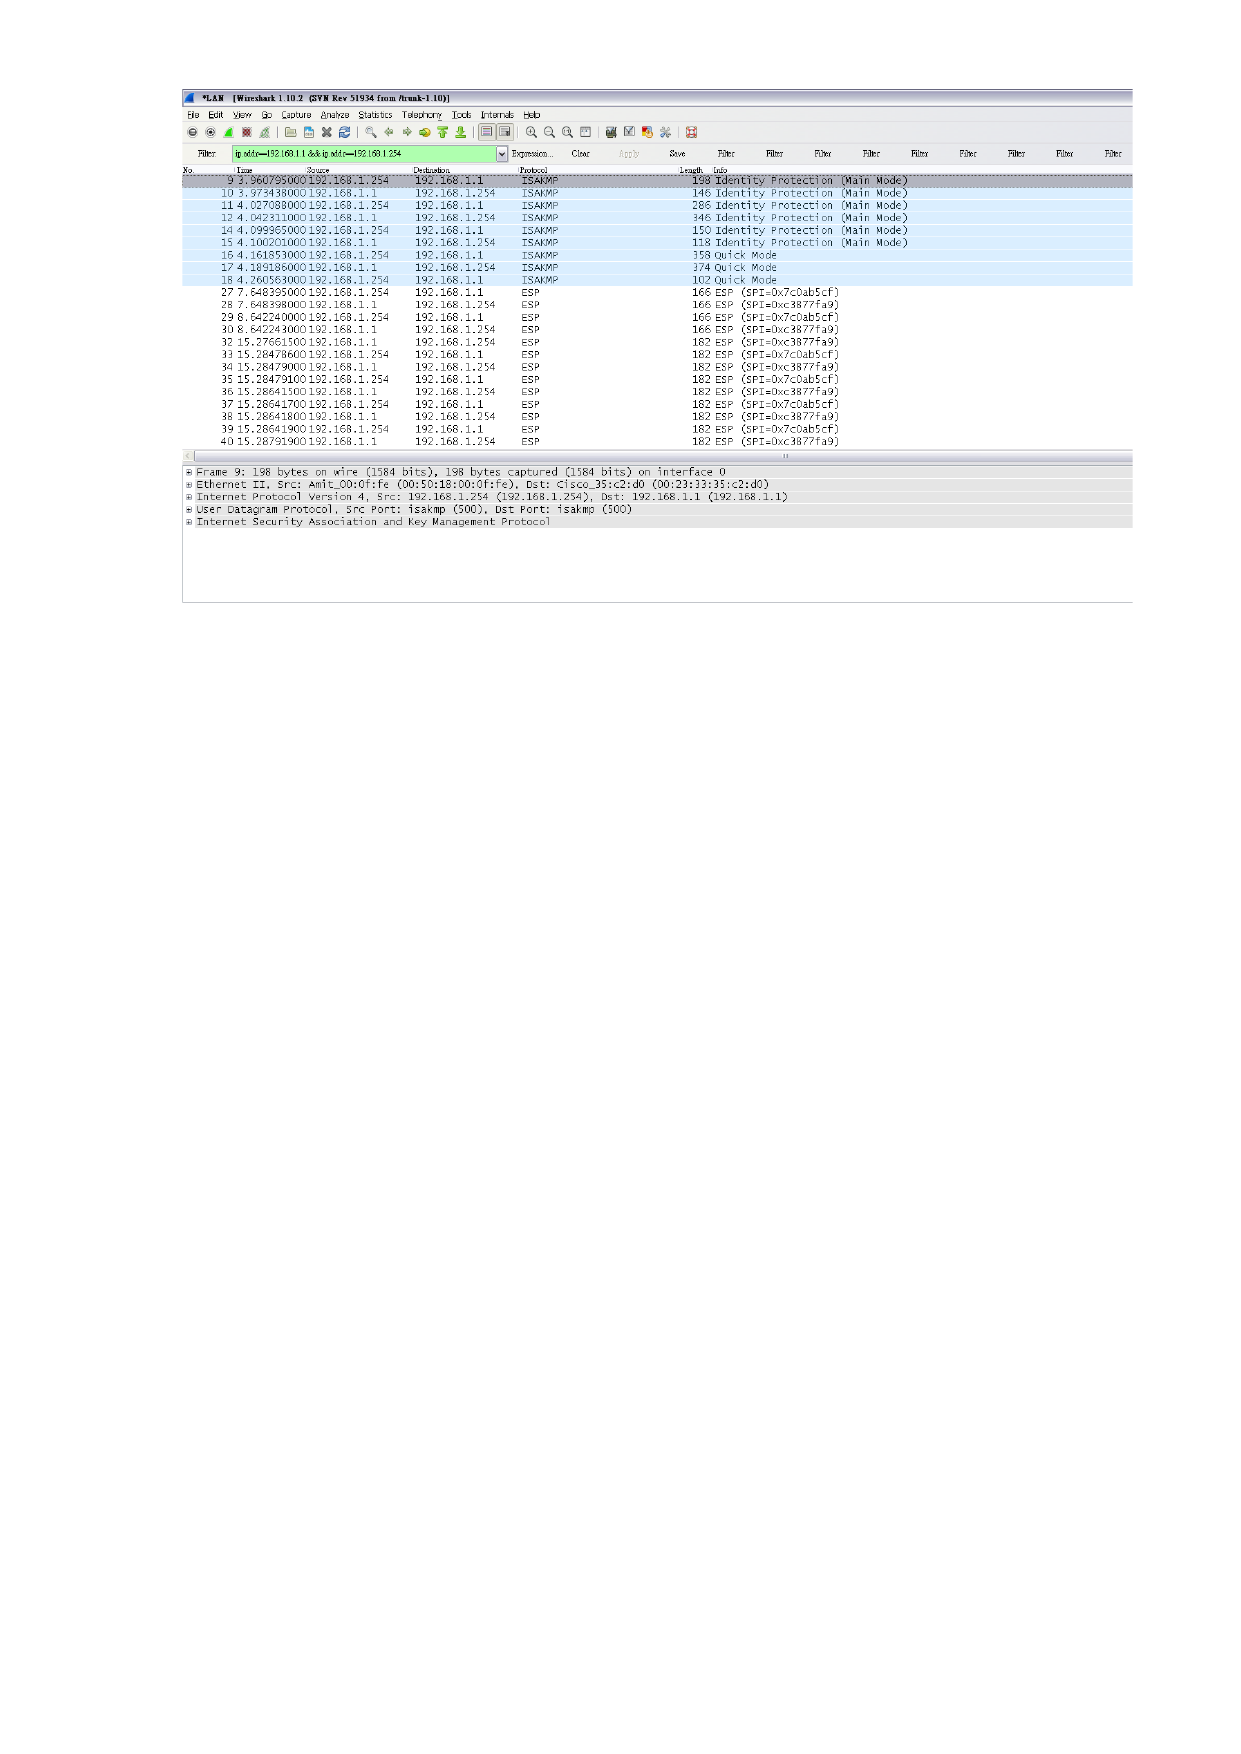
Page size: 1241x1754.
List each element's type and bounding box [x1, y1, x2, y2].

picture [182, 89, 1133, 603]
